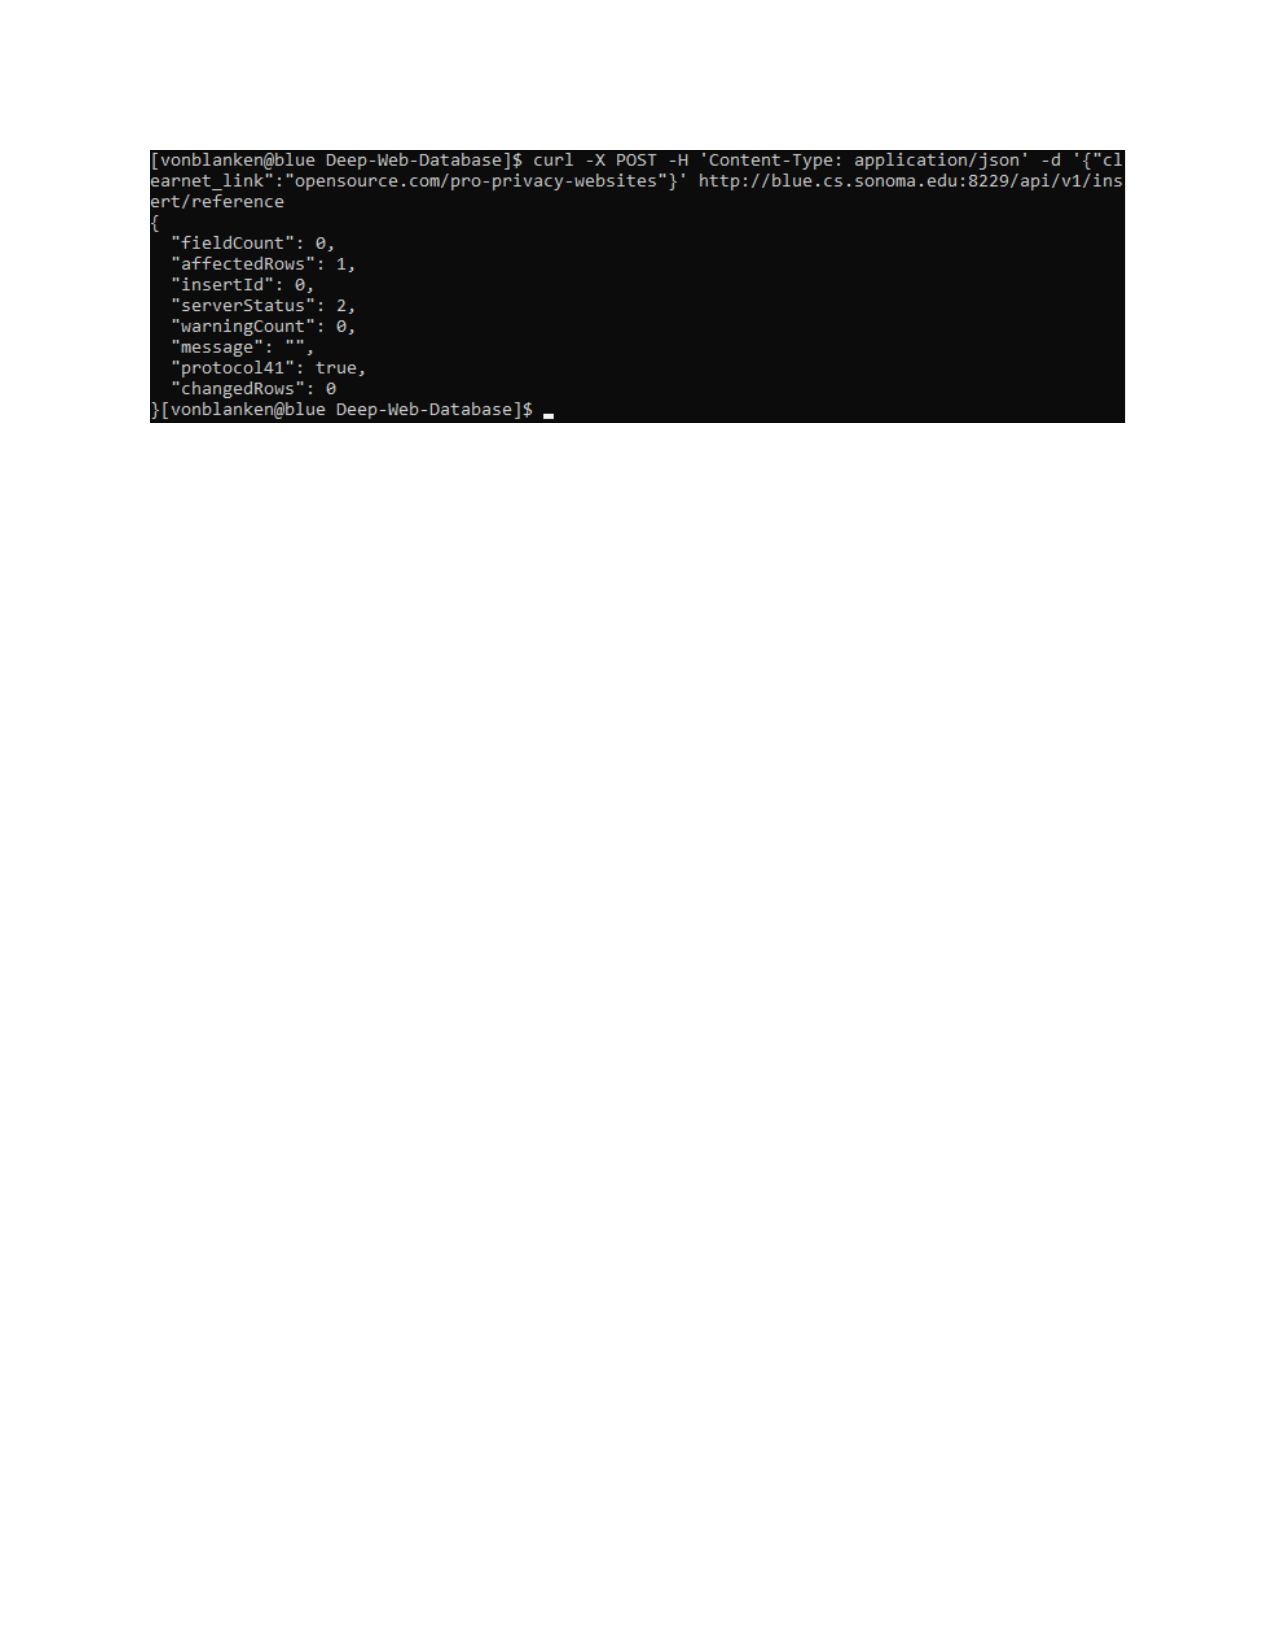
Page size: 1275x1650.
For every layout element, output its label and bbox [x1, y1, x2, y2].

picture [150, 150, 1125, 423]
